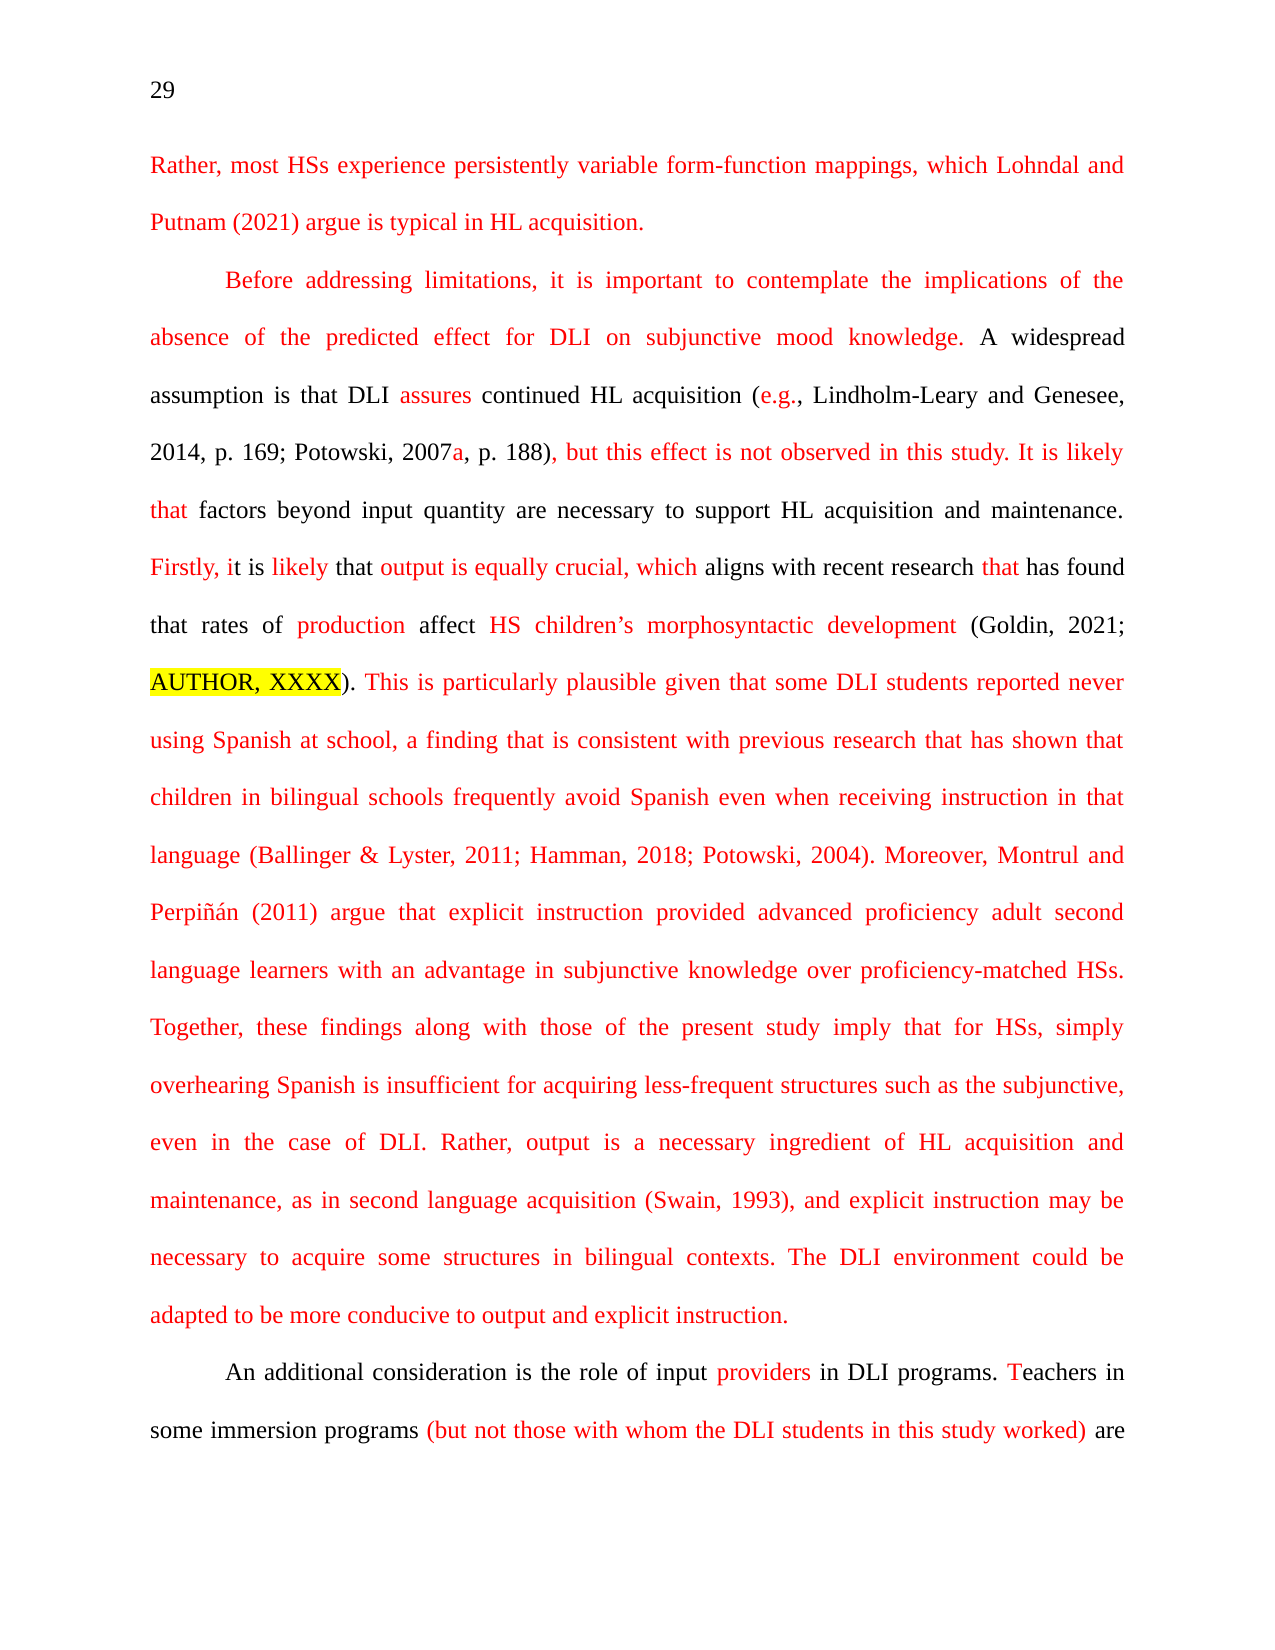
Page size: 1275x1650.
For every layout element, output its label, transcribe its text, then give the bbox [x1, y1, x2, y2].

text Before addressing limitations, it is important to contemplate the implications of the absence of the predicted effect for DLI on subjunctive mood knowledge. A widespread assumption is that DLI assures continued HL acquisition (e.g., Lindholm-Leary and Genesee, 2014, p. 169; Potowski, 2007a, p. 188), but this effect is not observed in this study. It is likely that factors beyond input quantity are necessary to support HL acquisition and maintenance. Firstly, it is likely that output is equally crucial, which aligns with recent research that has found that rates of production affect HS children’s morphosyntactic development (Goldin, 2021; AUTHOR, XXXX). This is particularly plausible given that some DLI students reported never using Spanish at school, a finding that is consistent with previous research that has shown that children in bilingual schools frequently avoid Spanish even when receiving instruction in that language (Ballinger & Lyster, 2011; Hamman, 2018; Potowski, 2004). Moreover, Montrul and Perpiñán (2011) argue that explicit instruction provided advanced proficiency adult second language learners with an advantage in subjunctive knowledge over proficiency-matched HSs. Together, these findings along with those of the present study imply that for HSs, simply overhearing Spanish is insufficient for acquiring less-frequent structures such as the subjunctive, even in the case of DLI. Rather, output is a necessary ingredient of HL acquisition and maintenance, as in second language acquisition (Swain, 1993), and explicit instruction may be necessary to acquire some structures in bilingual contexts. The DLI environment could be adapted to be more conducive to output and explicit instruction. [150, 265, 1125, 1329]
